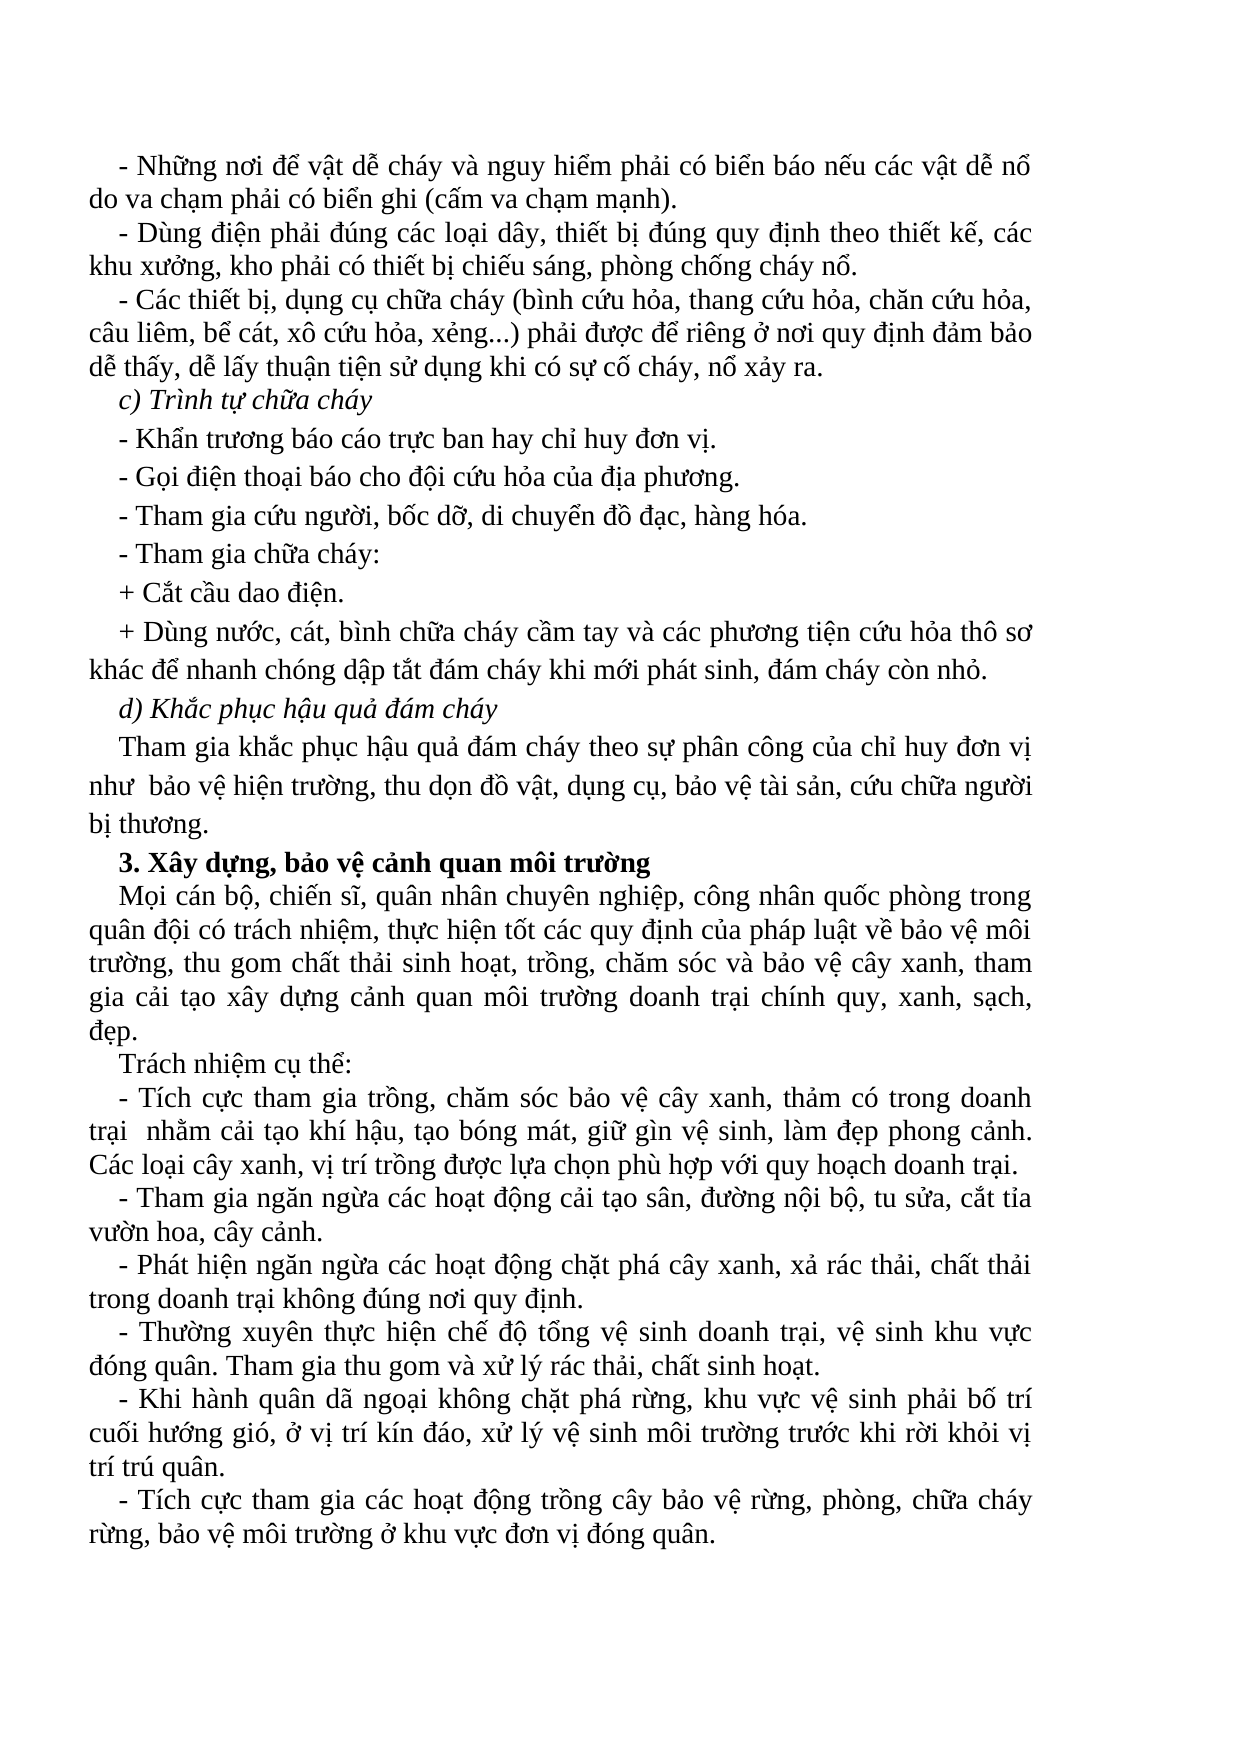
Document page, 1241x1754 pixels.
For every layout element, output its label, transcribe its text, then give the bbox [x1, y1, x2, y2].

text + Dùng nước, cát, bình chữa cháy cầm tay và các phương tiện cứu hỏa thô sơ khác để nhanh chóng dập tắt đám cháy khi mới phát sinh, đám cháy còn nhỏ. [89, 614, 1033, 686]
text - Khi hành quân dã ngoại không chặt phá rừng, khu vực vệ sinh phải bố trí cuối hướng gió, ở vị trí kín đáo, xử lý vệ sinh môi trường trước khi rời khỏi vị trí trú quân. [89, 1382, 1033, 1482]
text - Khẩn trương báo cáo trực ban hay chỉ huy đơn vị. [89, 421, 1033, 454]
text - Dùng điện phải đúng các loại dây, thiết bị đúng quy định theo thiết kế, các khu xưởng, kho phải có thiết bị chiếu sáng, phòng chống cháy nổ. [89, 215, 1033, 282]
text Trách nhiệm cụ thể: [89, 1046, 1033, 1080]
text - Các thiết bị, dụng cụ chữa cháy (bình cứu hỏa, thang cứu hỏa, chăn cứu hỏa, câu liêm, bể cát, xô cứu hỏa, xẻng...) phải được để riêng ở nơi quy định đảm bảo dễ thấy, dễ lấy thuận tiện sử dụng khi có sự cố cháy, nổ xảy ra. [89, 282, 1033, 382]
text - Thường xuyên thực hiện chế độ tổng vệ sinh doanh trại, vệ sinh khu vực đóng quân. Tham gia thu gom và xử lý rác thải, chất sinh hoạt. [89, 1314, 1033, 1382]
text - Gọi điện thoại báo cho đội cứu hỏa của địa phương. [89, 459, 1033, 493]
text + Cắt cầu dao điện. [89, 575, 1033, 609]
text - Tham gia ngăn ngừa các hoạt động cải tạo sân, đường nội bộ, tu sửa, cắt tỉa vườn hoa, cây cảnh. [89, 1180, 1033, 1247]
text - Những nơi để vật dễ cháy và nguy hiểm phải có biển báo nếu các vật dễ nổ do va chạm phải có biển ghi (cấm va chạm mạnh). [89, 148, 1033, 215]
text Mọi cán bộ, chiến sĩ, quân nhân chuyên nghiệp, công nhân quốc phòng trong quân đội có trách nhiệm, thực hiện tốt các quy định của pháp luật về bảo vệ môi trường, thu gom chất thải sinh hoạt, trồng, chăm sóc và bảo vệ cây xanh, tham gia cải tạo xây dựng cảnh quan môi trường doanh trại chính quy, xanh, sạch, đẹp. [89, 878, 1033, 1046]
text Tham gia khắc phục hậu quả đám cháy theo sự phân công của chỉ huy đơn vị như bảo vệ hiện trường, thu dọn đồ vật, dụng cụ, bảo vệ tài sản, cứu chữa người bị thương. [89, 729, 1033, 840]
text d) Khắc phục hậu quả đám cháy [89, 691, 1033, 724]
text - Tích cực tham gia các hoạt động trồng cây bảo vệ rừng, phòng, chữa cháy rừng, bảo vệ môi trường ở khu vực đơn vị đóng quân. [89, 1482, 1033, 1549]
text - Tham gia cứu người, bốc dỡ, di chuyển đồ đạc, hàng hóa. [89, 498, 1033, 532]
text - Tham gia chữa cháy: [89, 537, 1033, 570]
text - Tích cực tham gia trồng, chăm sóc bảo vệ cây xanh, thảm có trong doanh trại nhằm cải tạo khí hậu, tạo bóng mát, giữ gìn vệ sinh, làm đẹp phong cảnh. Các loại cây xanh, vị trí trồng được lựa chọn phù hợp với quy hoạch doanh trại. [89, 1080, 1033, 1180]
text 3. Xây dựng, bảo vệ cảnh quan môi trường [89, 845, 1033, 878]
text c) Trình tự chữa cháy [89, 382, 1033, 416]
text - Phát hiện ngăn ngừa các hoạt động chặt phá cây xanh, xả rác thải, chất thải trong doanh trại không đúng nơi quy định. [89, 1247, 1033, 1314]
